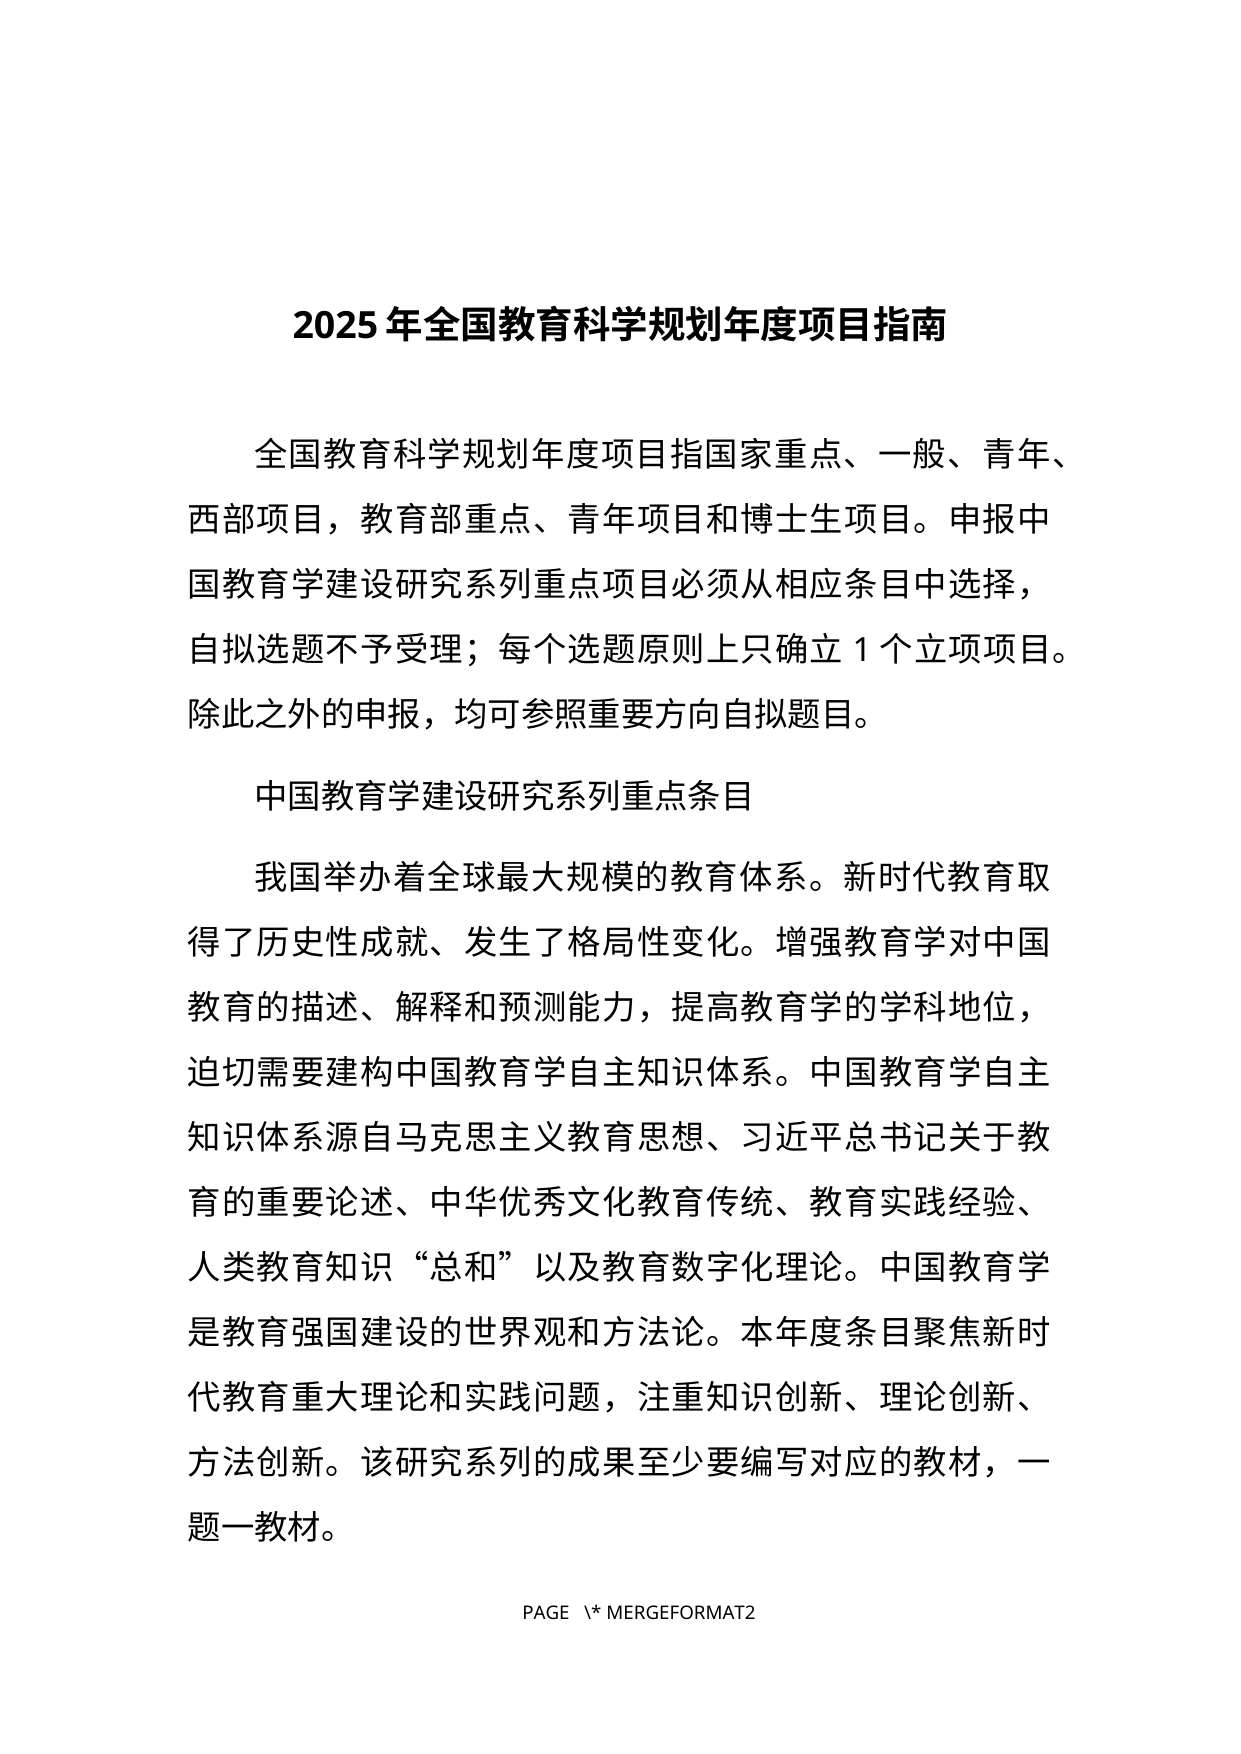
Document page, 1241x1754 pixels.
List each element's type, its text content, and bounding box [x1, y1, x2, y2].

text 我国举办着全球最大规模的教育体系。新时代教育取得了历史性成就、发生了格局性变化。增强教育学对中国教育的描述、解释和预测能力，提高教育学的学科地位，迫切需要建构中国教育学自主知识体系。中国教育学自主知识体系源自马克思主义教育思想、习近平总书记关于教育的重要论述、中华优秀文化教育传统、教育实践经验、人类教育知识“总和”以及教育数字化理论。中国教育学是教育强国建设的世界观和方法论。本年度条目聚焦新时代教育重大理论和实践问题，注重知识创新、理论创新、方法创新。该研究系列的成果至少要编写对应的教材，一题一教材。 [187, 842, 1053, 1557]
text 2025年全国教育科学规划年度项目指南 [187, 290, 1053, 355]
text 中国教育学建设研究系列重点条目 [187, 761, 1053, 826]
text 全国教育科学规划年度项目指国家重点、一般、青年、西部项目，教育部重点、青年项目和博士生项目。申报中国教育学建设研究系列重点项目必须从相应条目中选择，自拟选题不予受理；每个选题原则上只确立1个立项项目。除此之外的申报，均可参照重要方向自拟题目。 [187, 420, 1053, 745]
